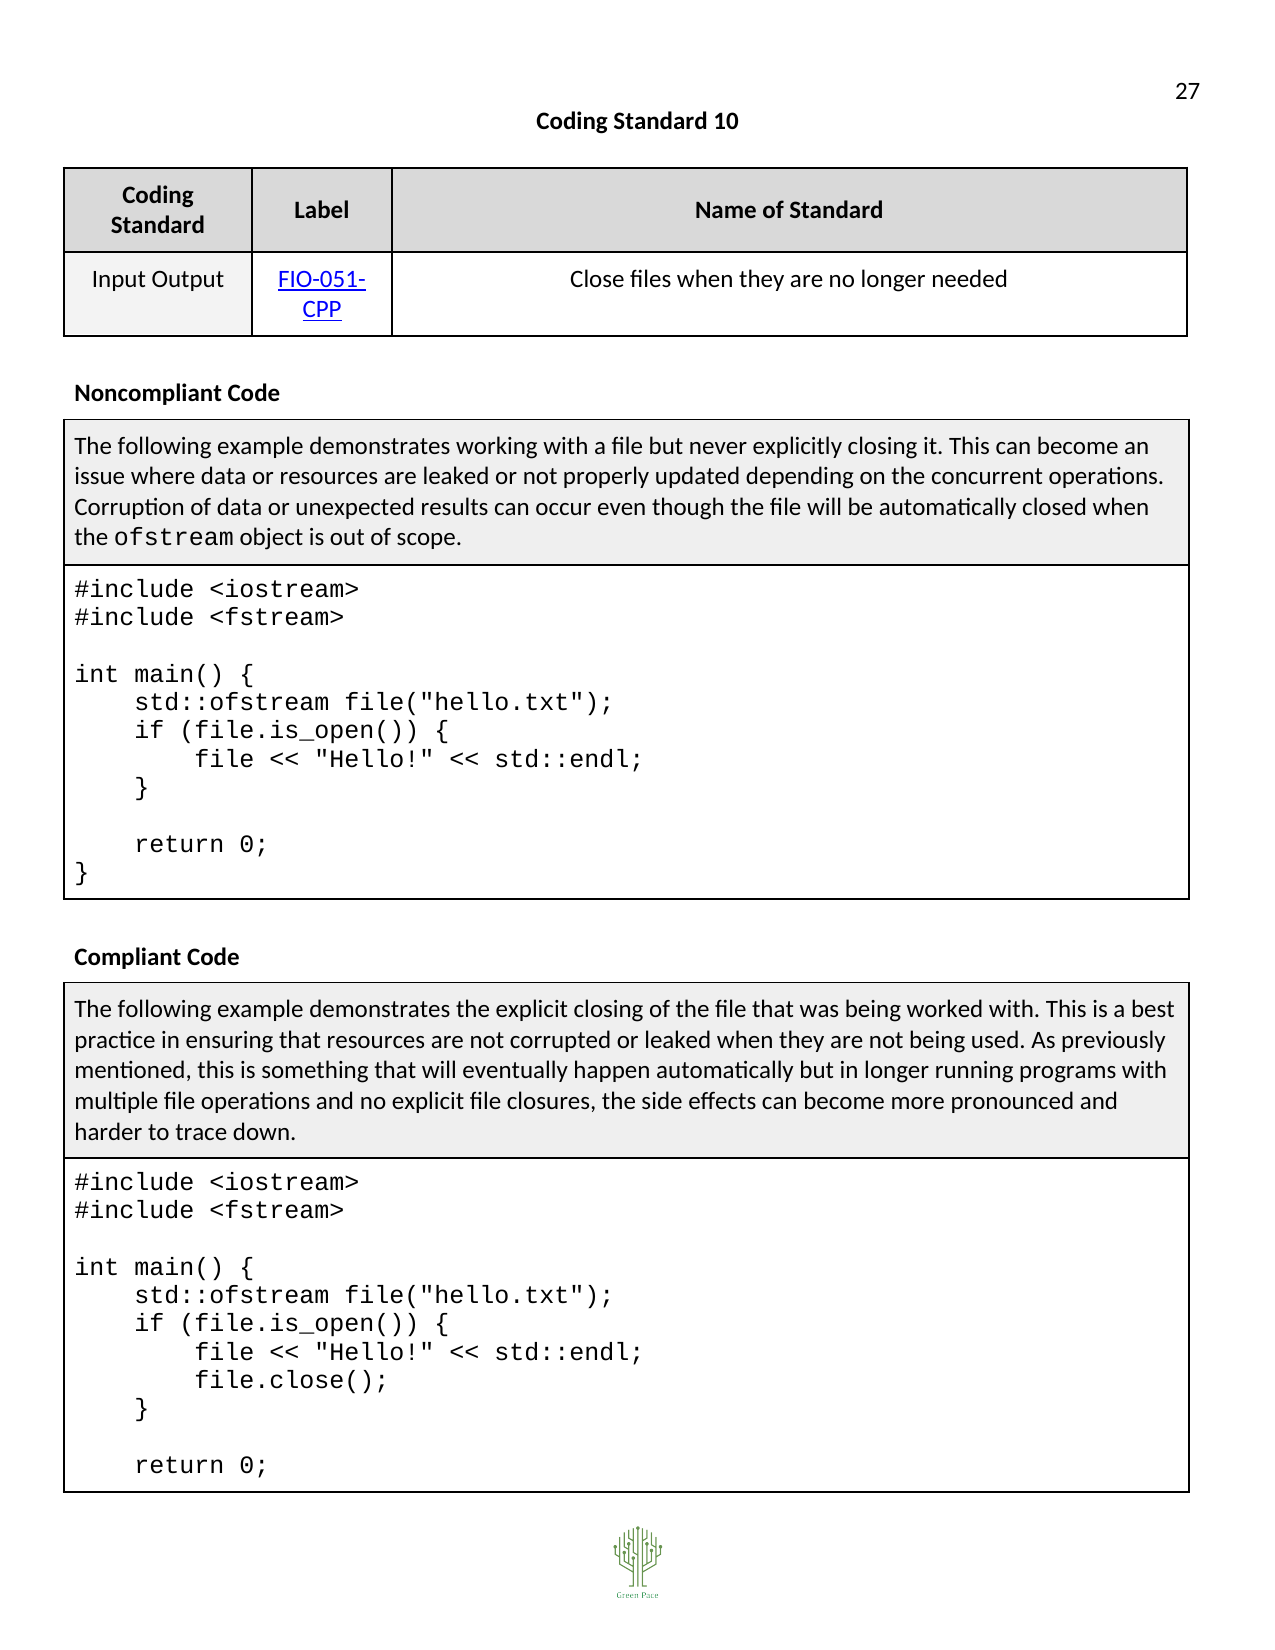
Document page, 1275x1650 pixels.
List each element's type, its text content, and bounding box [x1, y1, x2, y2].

table_header Compliant Code [64, 931, 1189, 982]
table_cell Close files when they are no longer needed [393, 253, 1186, 334]
subtitle Coding Standard 10 [75, 106, 1200, 136]
table_header Name of Standard [393, 169, 1186, 251]
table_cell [65, 1159, 1188, 1491]
table_cell The following example demonstrates working with a file but never explicitly closing it. This can become an issue where data or resources are leaked or not properly updated depending on the concurrent operations. Corruption of data or unexpected results can occur even though the file will be automatically closed when the ofstream object is out of scope. [65, 420, 1188, 564]
table_cell The following example demonstrates the explicit closing of the file that was being worked with. This is a best practice in ensuring that resources are not corrupted or leaked when they are not being used. As previously mentioned, this is something that will eventually happen automatically but in longer running programs with multiple file operations and no explicit file closures, the side effects can become more pronounced and harder to trace down. [65, 983, 1188, 1157]
table_cell Input Output [65, 253, 251, 334]
picture [605, 1521, 670, 1606]
table_header Coding Standard [65, 169, 251, 251]
table_cell #include <iostream> #include <fstream> int main() { std::ofstream file("hello.txt"); if (file.is_open()) { file << "Hello!" << std::endl; } return 0; } [65, 566, 1188, 898]
table_cell FIO-051-CPP [253, 253, 391, 334]
table_header Noncompliant Code [64, 367, 1189, 418]
table_header Label [253, 169, 391, 251]
